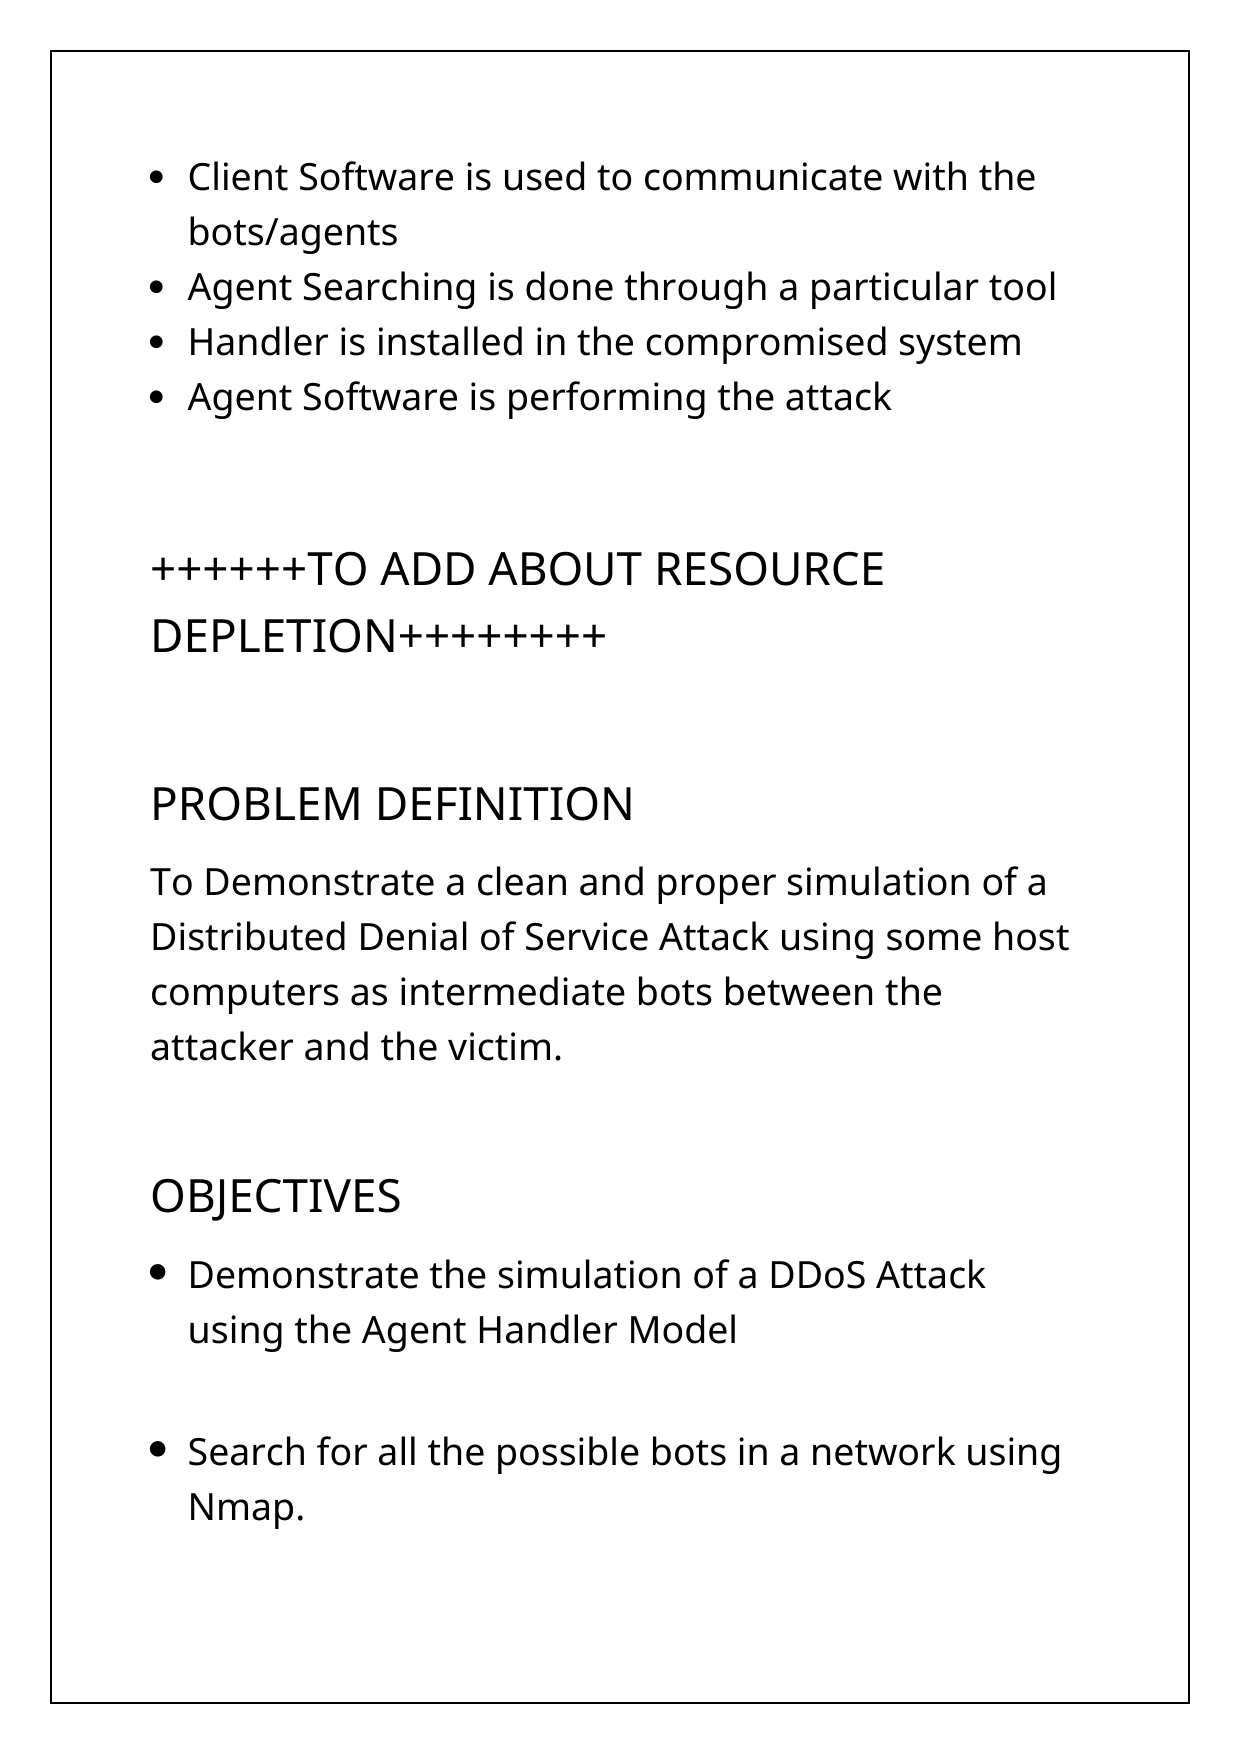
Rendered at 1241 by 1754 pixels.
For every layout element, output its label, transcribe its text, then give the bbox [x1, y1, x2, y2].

list Handler is installed in the compromised system [150, 315, 1090, 366]
text OBJECTIVES [150, 1164, 1090, 1226]
list Agent Searching is done through a particular tool [150, 260, 1090, 311]
list Search for all the possible bots in a network using Nmap. [150, 1425, 1090, 1532]
list Agent Software is performing the attack [150, 370, 1090, 421]
text PROBLEM DEFINITION [150, 771, 1090, 833]
list Demonstrate the simulation of a DDoS Attack using the Agent Handler Model [150, 1248, 1090, 1354]
list Client Software is used to communicate with the bots/agents [150, 150, 1090, 256]
text ++++++TO ADD ABOUT RESOURCE DEPLETION++++++++ [150, 536, 1090, 666]
text To Demonstrate a clean and proper simulation of a Distributed Denial of Service Attack using some host computers as intermediate bots between the attacker and the victim. [150, 855, 1090, 1071]
